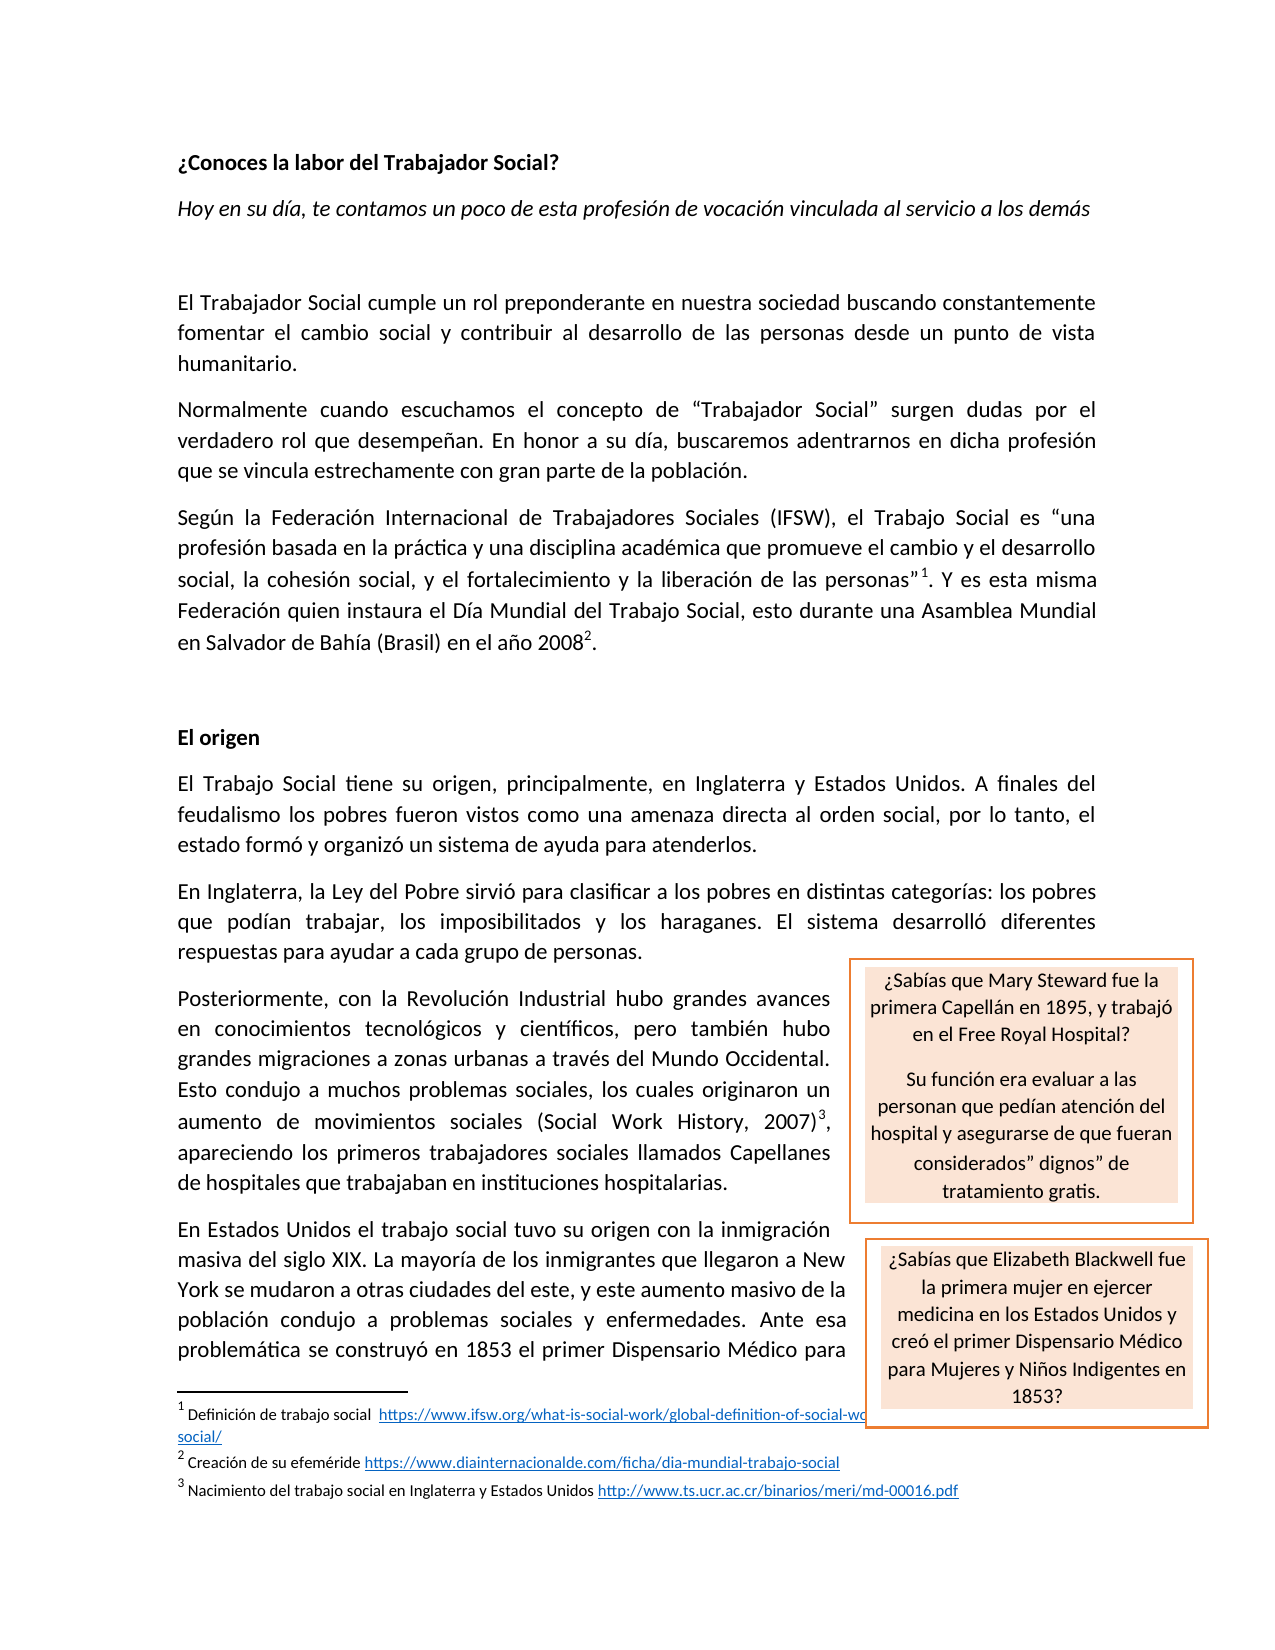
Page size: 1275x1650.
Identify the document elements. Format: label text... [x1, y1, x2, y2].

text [177, 1215, 1098, 1363]
text El Trabajo Social tiene su origen, principalmente, en Inglaterra y Estados Unidos. A finales del feudalismo los pobres fueron vistos como una amenaza directa al orden social, por lo tanto, el estado formó y organizó un sistema de ayuda para atenderlos. [177, 769, 1098, 858]
text ¿Conoces la labor del Trabajador Social? [177, 148, 1098, 176]
text Normalmente cuando escuchamos el concepto de “Trabajador Social” surgen dudas por el verdadero rol que desempeñan. En honor a su día, buscaremos adentrarnos en dicha profesión que se vincula estrechamente con gran parte de la población. [177, 396, 1098, 484]
text En Inglaterra, la Ley del Pobre sirvió para clasificar a los pobres en distintas categorías: los pobres que podían trabajar, los imposibilitados y los haraganes. El sistema desarrolló diferentes respuestas para ayudar a cada grupo de personas. [177, 877, 1098, 965]
text El Trabajador Social cumple un rol preponderante en nuestra sociedad buscando constantemente fomentar el cambio social y contribuir al desarrollo de las personas desde un punto de vista humanitario. [177, 288, 1098, 377]
text Posteriormente, con la Revolución Industrial hubo grandes avances en conocimientos tecnológicos y científicos, pero también hubo grandes migraciones a zonas urbanas a través del Mundo Occidental. Esto condujo a muchos problemas sociales, los cuales originaron un aumento de movimientos sociales (Social Work History, 2007), apareciendo los primeros trabajadores sociales llamados Capellanes de hospitales que trabajaban en instituciones hospitalarias. [177, 984, 849, 1196]
text Según la Federación Internacional de Trabajadores Sociales (IFSW), el Trabajo Social es “una profesión basada en la práctica y una disciplina académica que promueve el cambio y el desarrollo social, la cohesión social, y el fortalecimiento y la liberación de las personas”. Y es esta misma Federación quien instaura el Día Mundial del Trabajo Social, esto durante una Asamblea Mundial en Salvador de Bahía (Brasil) en el año 2008. [177, 503, 1098, 657]
subtitle Hoy en su día, te contamos un poco de esta profesión de vocación vinculada al servicio a los demás [177, 194, 1098, 222]
subtitle El origen [177, 723, 1098, 751]
